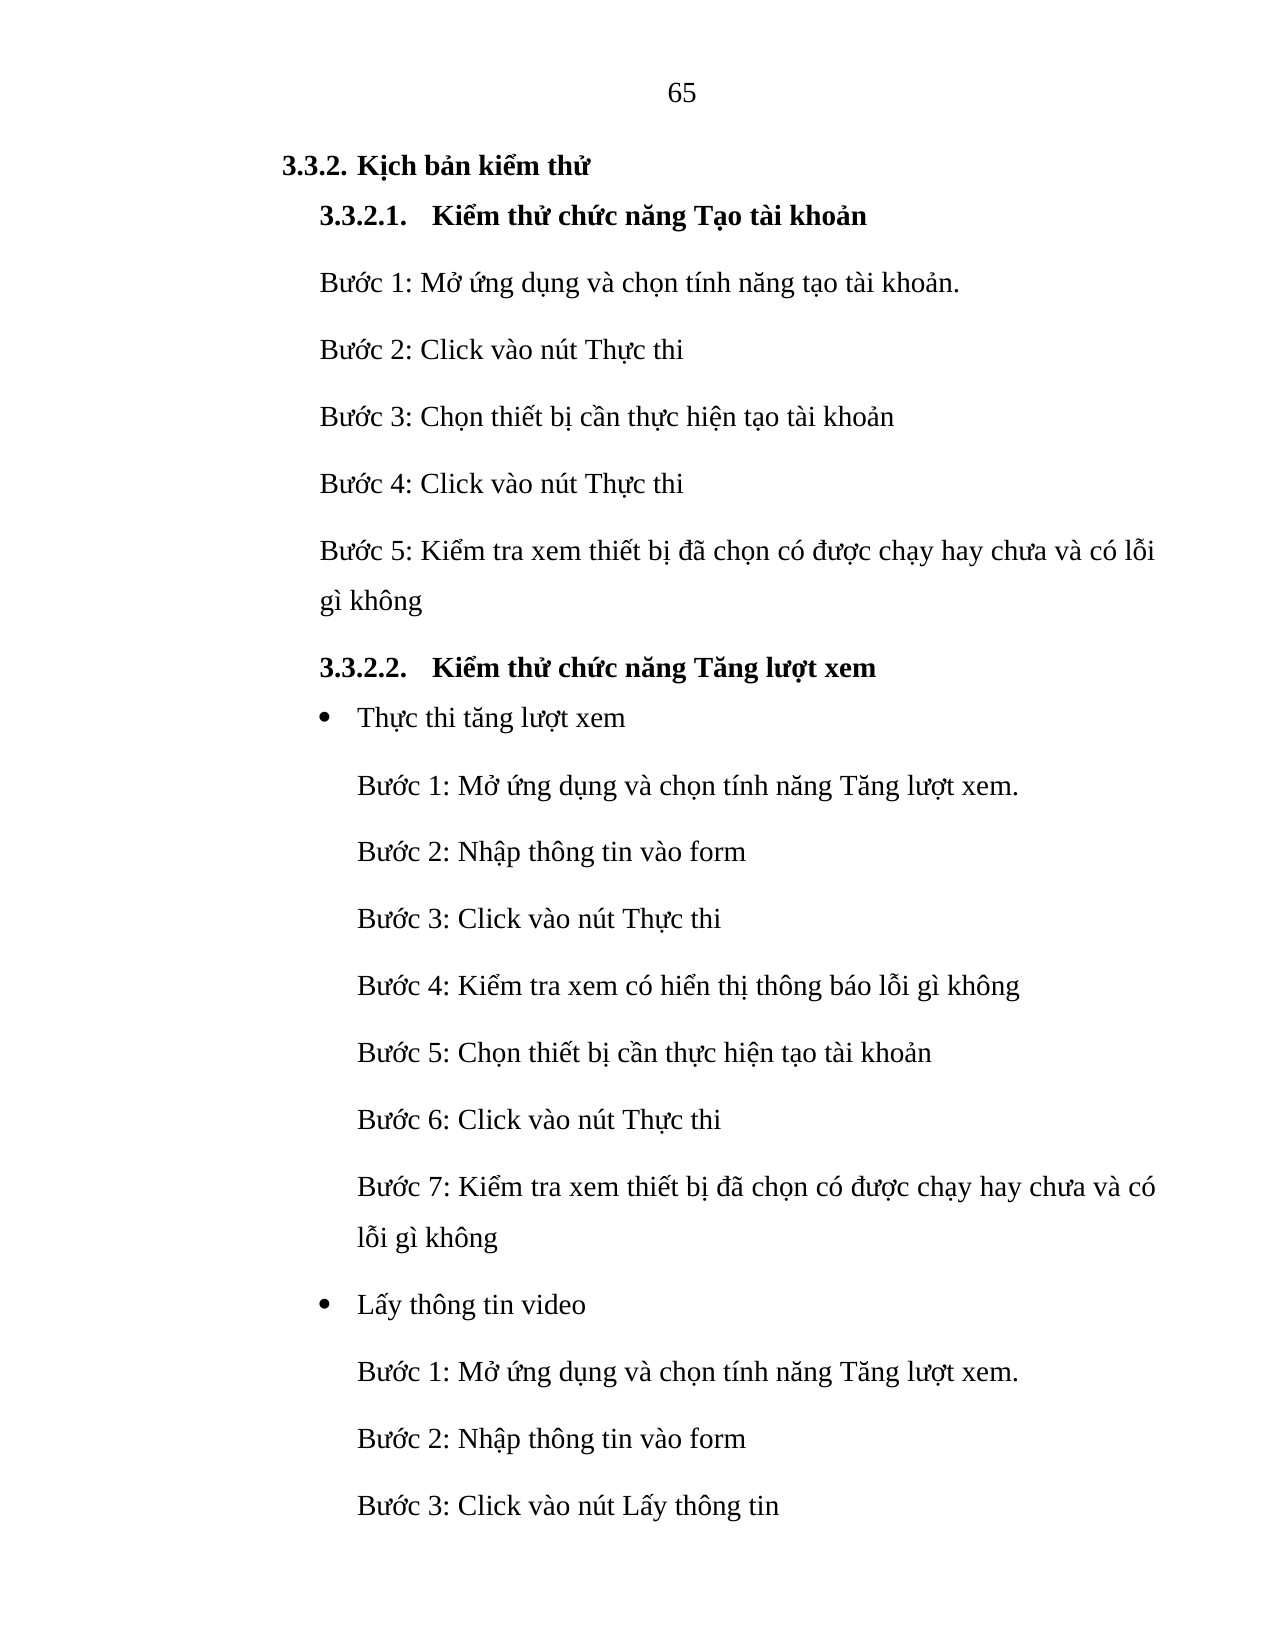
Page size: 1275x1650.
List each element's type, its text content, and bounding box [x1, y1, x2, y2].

text Bước 2: Click vào nút Thực thi [319, 332, 1157, 366]
text Bước 3: Click vào nút Lấy thông tin [357, 1488, 1157, 1521]
text Bước 2: Nhập thông tin vào form [357, 1421, 1157, 1454]
text Bước 1: Mở ứng dụng và chọn tính năng tạo tài khoản. [319, 265, 1157, 298]
text Bước 4: Kiểm tra xem có hiển thị thông báo lỗi gì không [357, 968, 1157, 1002]
text Bước 7: Kiểm tra xem thiết bị đã chọn có được chạy hay chưa và có lỗi gì không [357, 1169, 1157, 1253]
text Bước 1: Mở ứng dụng và chọn tính năng Tăng lượt xem. [357, 768, 1157, 801]
text Bước 5: Chọn thiết bị cần thực hiện tạo tài khoản [357, 1036, 1157, 1069]
list Thực thi tăng lượt xem [319, 701, 1157, 734]
list Lấy thông tin video [319, 1287, 1157, 1320]
list Kiểm thử chức năng Tăng lượt xem [319, 650, 1157, 684]
text Bước 1: Mở ứng dụng và chọn tính năng Tăng lượt xem. [357, 1354, 1157, 1387]
list Kiểm thử chức năng Tạo tài khoản [319, 198, 1157, 232]
text Bước 4: Click vào nút Thực thi [319, 466, 1157, 499]
text Bước 6: Click vào nút Thực thi [357, 1102, 1157, 1136]
text Bước 2: Nhập thông tin vào form [357, 834, 1157, 868]
text Bước 5: Kiểm tra xem thiết bị đã chọn có được chạy hay chưa và có lỗi gì không [319, 533, 1157, 617]
text Bước 3: Click vào nút Thực thi [357, 902, 1157, 935]
list Kịch bản kiểm thử [282, 148, 1157, 181]
text Bước 3: Chọn thiết bị cần thực hiện tạo tài khoản [319, 399, 1157, 432]
